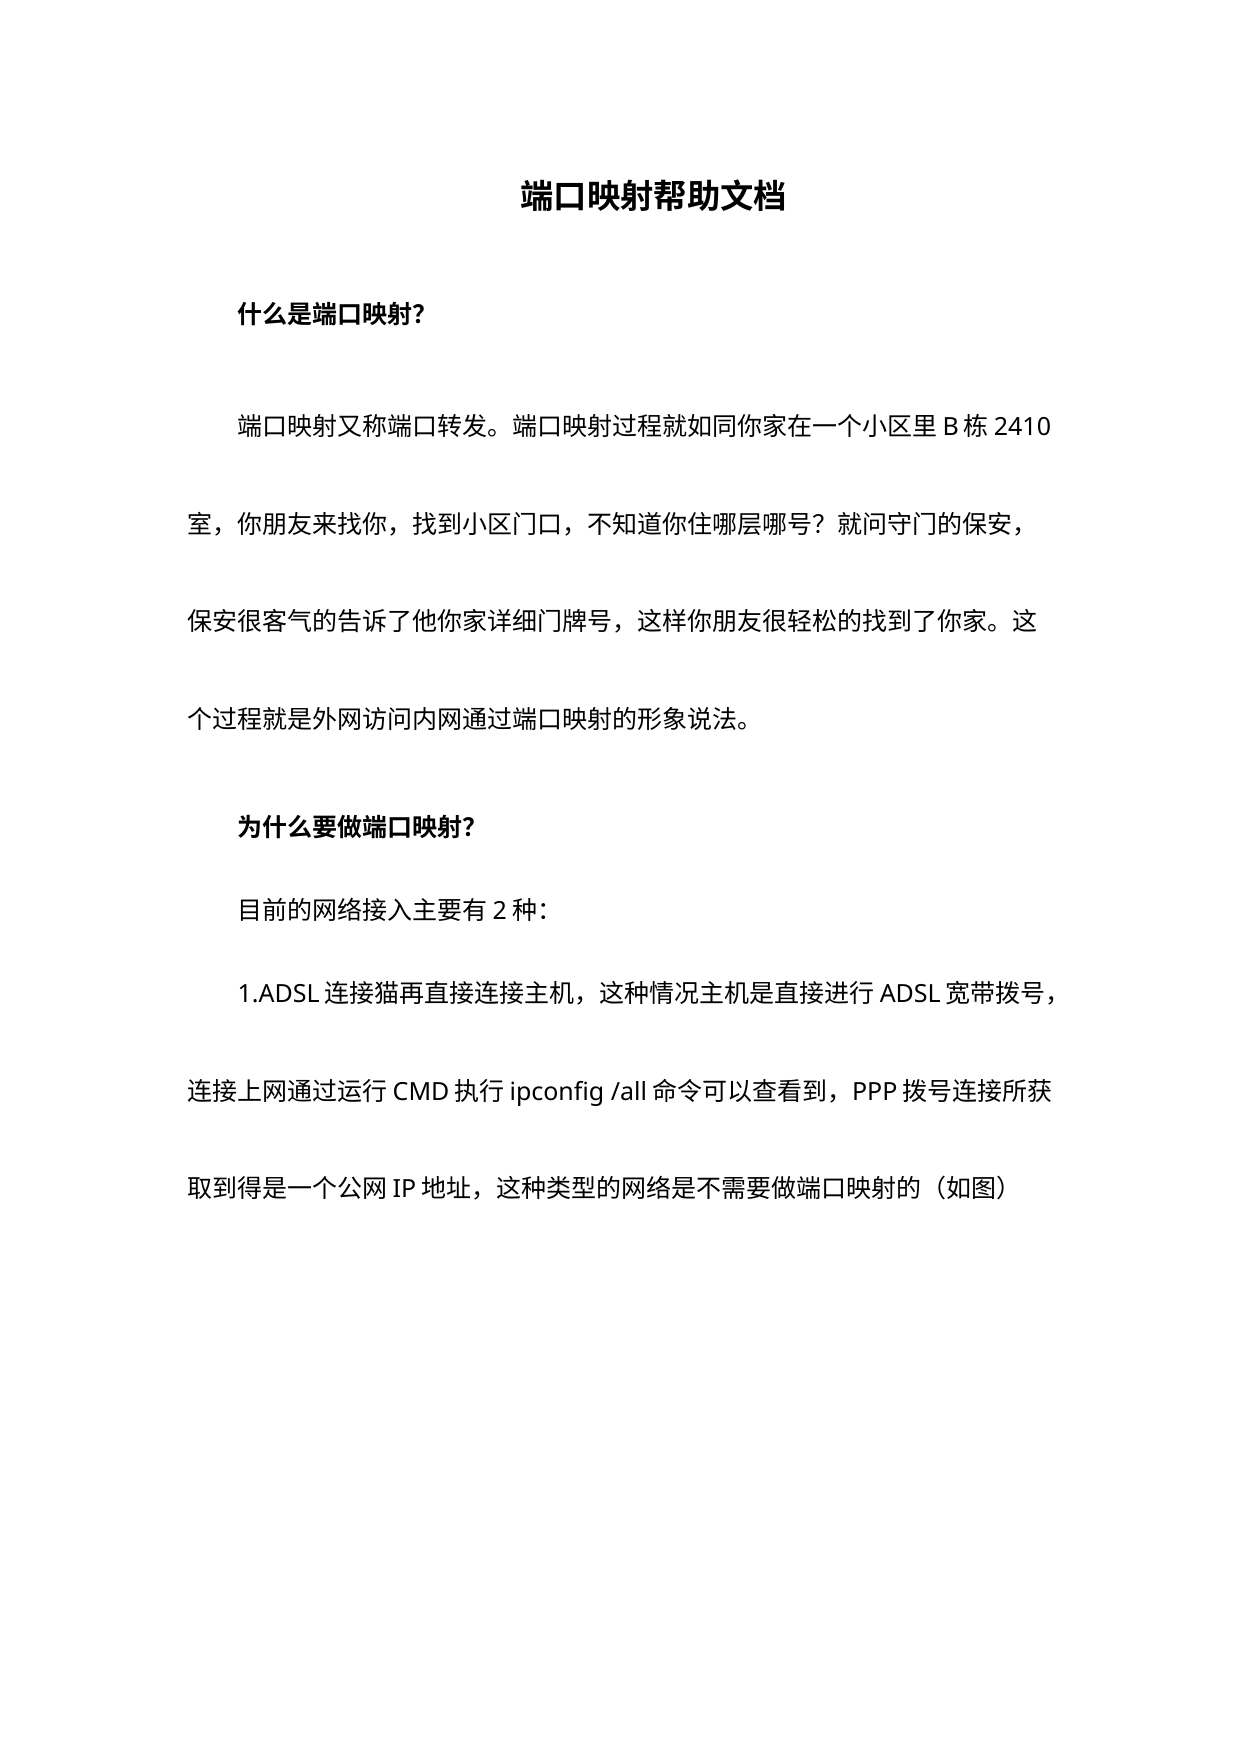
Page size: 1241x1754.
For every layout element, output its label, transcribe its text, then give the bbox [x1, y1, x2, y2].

text 1.ADSL连接猫再直接连接主机，这种情况主机是直接进行ADSL宽带拨号，连接上网通过运行CMD执行ipconfig /all命令可以查看到，PPP拨号连接所获取到得是一个公网IP地址，这种类型的网络是不需要做端口映射的（如图） [187, 959, 1053, 1219]
text 什么是端口映射？ [187, 280, 1053, 345]
text 端口映射帮助文档 [187, 162, 1053, 227]
text 为什么要做端口映射？ [187, 793, 1053, 858]
text 端口映射又称端口转发。端口映射过程就如同你家在一个小区里B栋2410室，你朋友来找你，找到小区门口，不知道你住哪层哪号？就问守门的保安，保安很客气的告诉了他你家详细门牌号，这样你朋友很轻松的找到了你家。这个过程就是外网访问内网通过端口映射的形象说法。 [187, 392, 1053, 750]
text 目前的网络接入主要有2种： [187, 876, 1053, 941]
